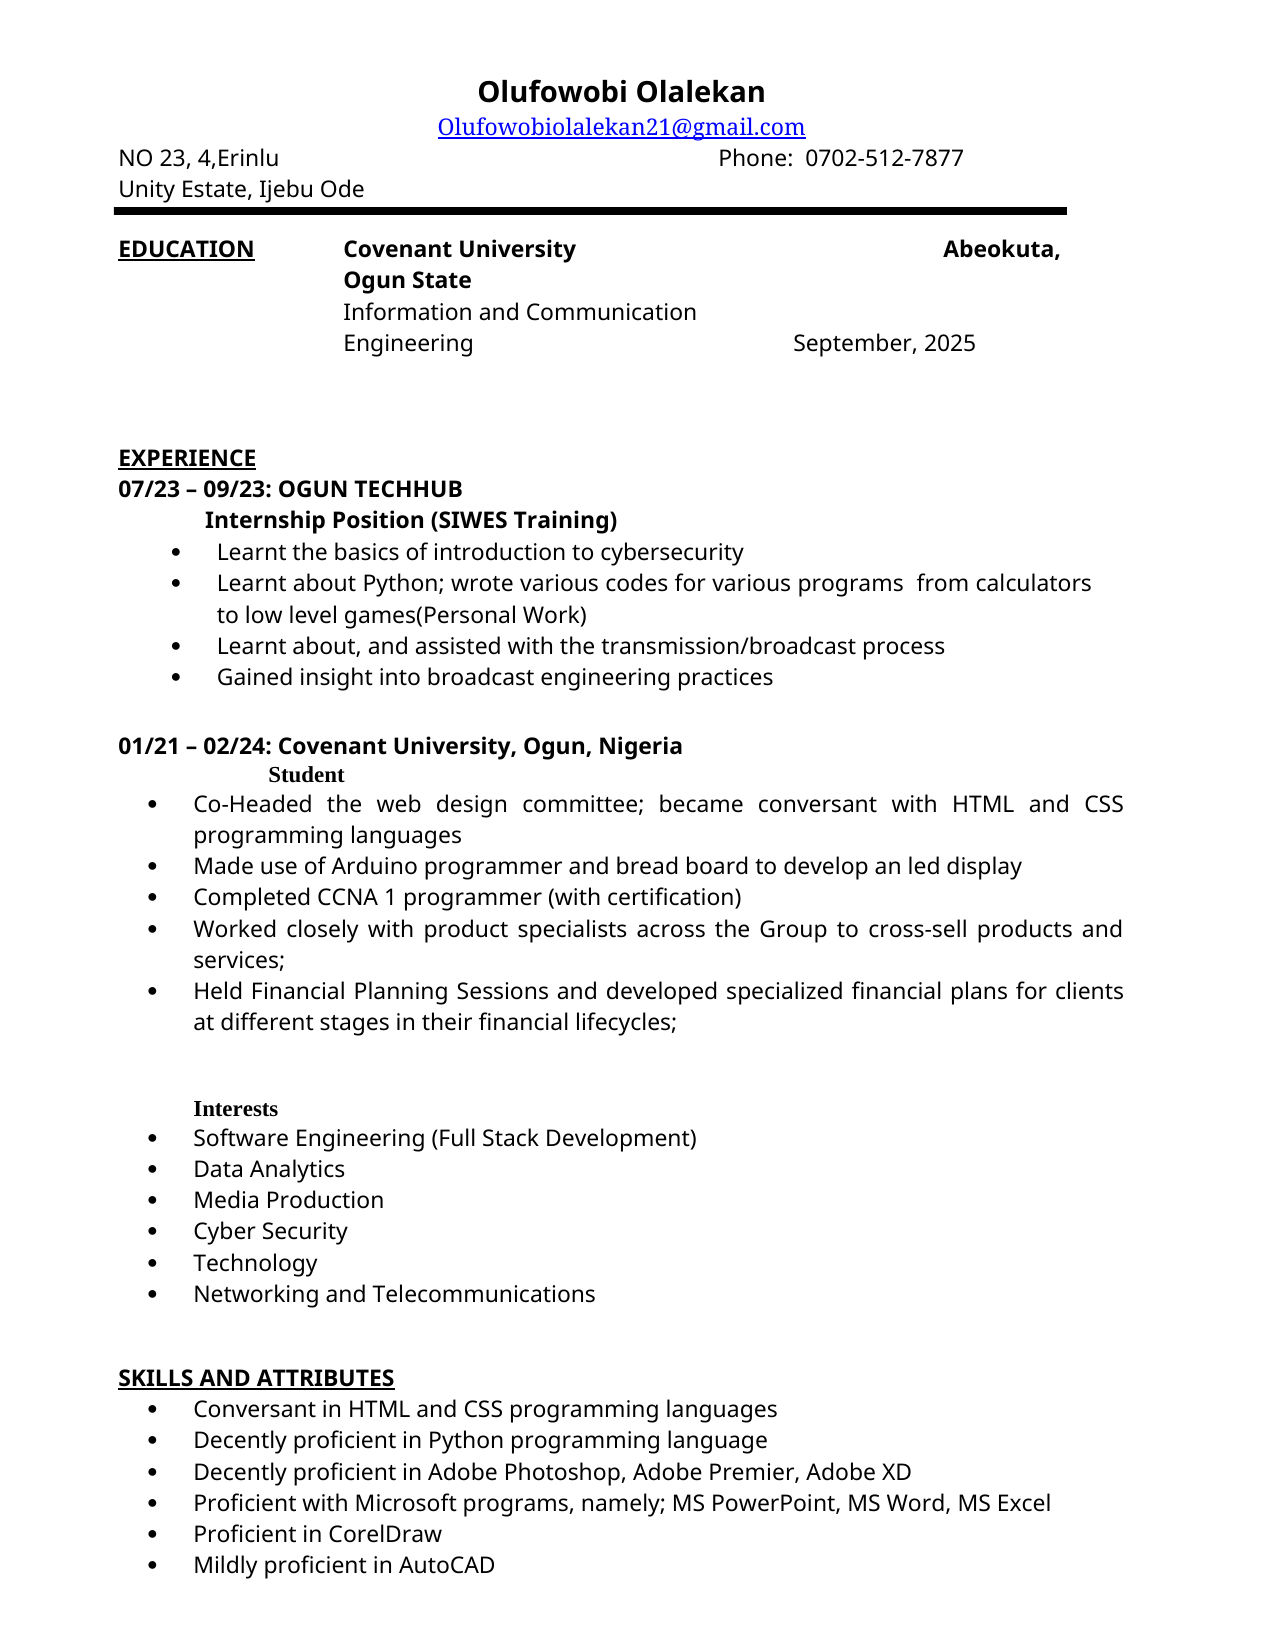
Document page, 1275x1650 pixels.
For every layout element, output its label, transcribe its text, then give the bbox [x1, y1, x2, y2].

text 07/23 – 09/23: OGUN TECHHUB [118, 473, 1125, 504]
list Decently proficient in Python programming language [134, 1424, 1125, 1456]
text Olufowobiolalekan21@gmail.com [118, 111, 1125, 142]
list Technology [134, 1247, 1125, 1278]
text NO 23, 4,Erinlu Phone: 0702-512-7877 [118, 142, 1125, 173]
text Olufowobi Olalekan [118, 71, 1125, 111]
list Software Engineering (Full Stack Development) [134, 1122, 1125, 1153]
list Proficient in CorelDraw [134, 1518, 1125, 1549]
text Student [118, 761, 1125, 788]
table_header Learnt the basics of introduction to cybersecurity Learnt about Python; wrote various codes for various programs from calculators to low level games(Personal Work) Learnt about, and assisted with the transmission/broadcast process Gained insight into broadcast engineering practices [130, 536, 1104, 730]
text Interests [193, 1095, 1125, 1122]
text Information and Communication [118, 296, 1125, 327]
text EDUCATION Covenant University Abeokuta, Ogun State [118, 233, 1125, 296]
list Made use of Arduino programmer and bread board to develop an led display [134, 850, 1125, 881]
text Engineering September, 2025 [118, 327, 1125, 358]
list Decently proficient in Adobe Photoshop, Adobe Premier, Adobe XD [134, 1456, 1125, 1487]
list Conversant in HTML and CSS programming languages [134, 1393, 1125, 1424]
list Cyber Security [134, 1215, 1125, 1247]
text 01/21 – 02/24: Covenant University, Ogun, Nigeria [118, 730, 1125, 761]
picture [113, 207, 1067, 215]
list Data Analytics [134, 1153, 1125, 1184]
text EXPERIENCE [118, 442, 1125, 473]
text Unity Estate, Ijebu Ode [118, 173, 1125, 204]
list Media Production [134, 1184, 1125, 1215]
list Completed CCNA 1 programmer (with certification) [134, 881, 1125, 913]
list Mildly proficient in AutoCAD [134, 1549, 1125, 1581]
list Co-Headed the web design committee; became conversant with HTML and CSS programming languages [134, 788, 1125, 850]
list Networking and Telecommunications [134, 1278, 1125, 1309]
list Held Financial Planning Sessions and developed specialized financial plans for clients at different stages in their financial lifecycles; [134, 975, 1125, 1038]
text Internship Position (SIWES Training) [118, 504, 1125, 536]
list Worked closely with product specialists across the Group to cross-sell products and services; [134, 913, 1125, 975]
list Proficient with Microsoft programs, namely; MS PowerPoint, MS Word, MS Excel [134, 1487, 1125, 1518]
text SKILLS AND ATTRIBUTES [118, 1362, 1125, 1393]
